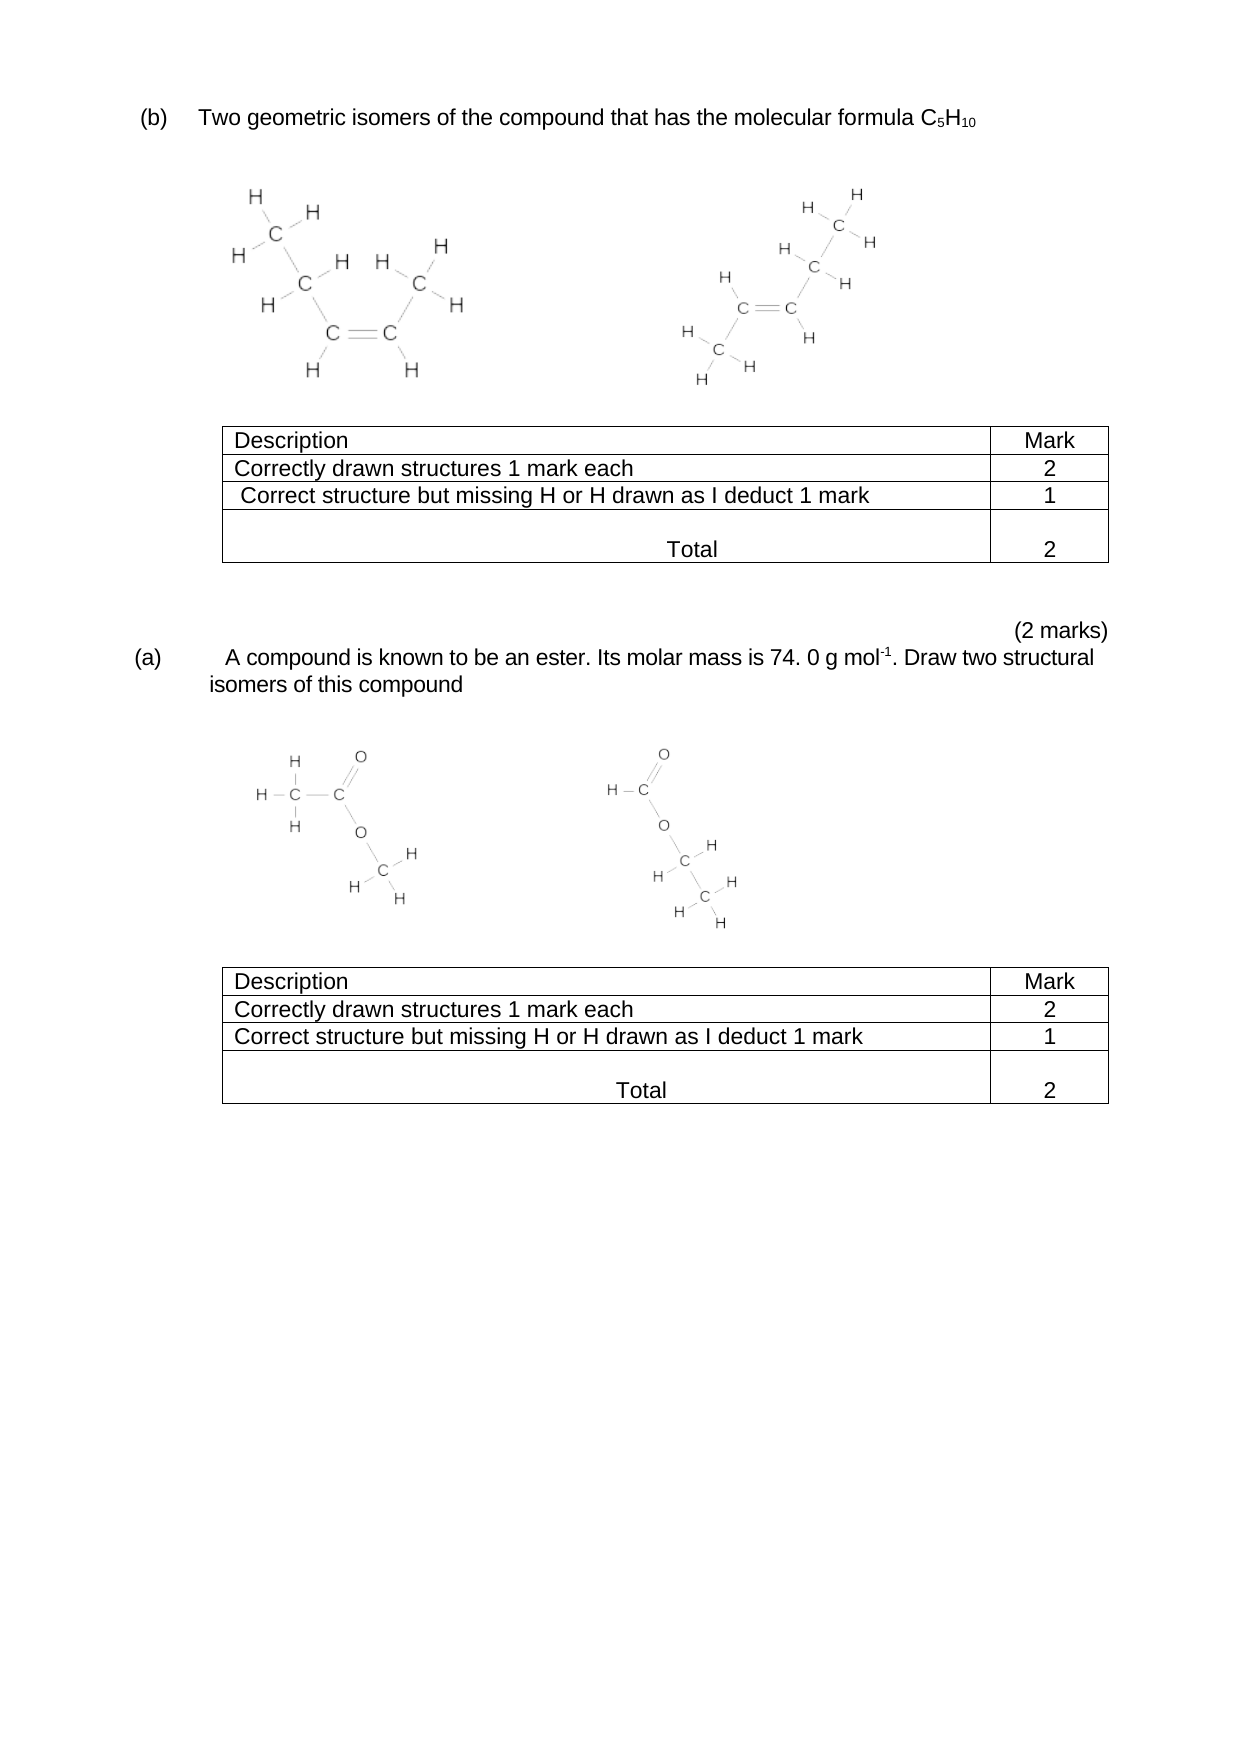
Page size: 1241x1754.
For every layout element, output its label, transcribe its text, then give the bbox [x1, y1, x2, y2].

table_cell 1 [991, 1023, 1108, 1049]
table_header Description [223, 968, 990, 995]
table_header Mark [991, 968, 1108, 995]
table_cell Correct structure but missing H or H drawn as I deduct 1 mark [223, 482, 990, 508]
table_cell 2 [991, 1051, 1108, 1103]
table_cell Correctly drawn structures 1 mark each [223, 996, 990, 1022]
table_cell Total [223, 510, 990, 562]
table_cell Total [223, 1051, 990, 1103]
list A compound is known to be an ester. Its molar mass is 74. 0 g mol-1. Draw two structural [134, 643, 1169, 671]
text (2 marks) [140, 617, 1108, 643]
list isomers of this compound [193, 671, 1108, 697]
table_cell Correct structure but missing H or H drawn as I deduct 1 mark [223, 1023, 990, 1049]
table_cell 2 [991, 455, 1108, 481]
table_cell Correctly drawn structures 1 mark each [223, 455, 990, 481]
table_header Description [223, 427, 990, 454]
table_cell 2 [991, 510, 1108, 562]
table_cell 2 [991, 996, 1108, 1022]
table_cell 1 [991, 482, 1108, 508]
table_header Mark [991, 427, 1108, 454]
text (b) Two geometric isomers of the compound that has the molecular formula C5H10 [140, 104, 1114, 131]
